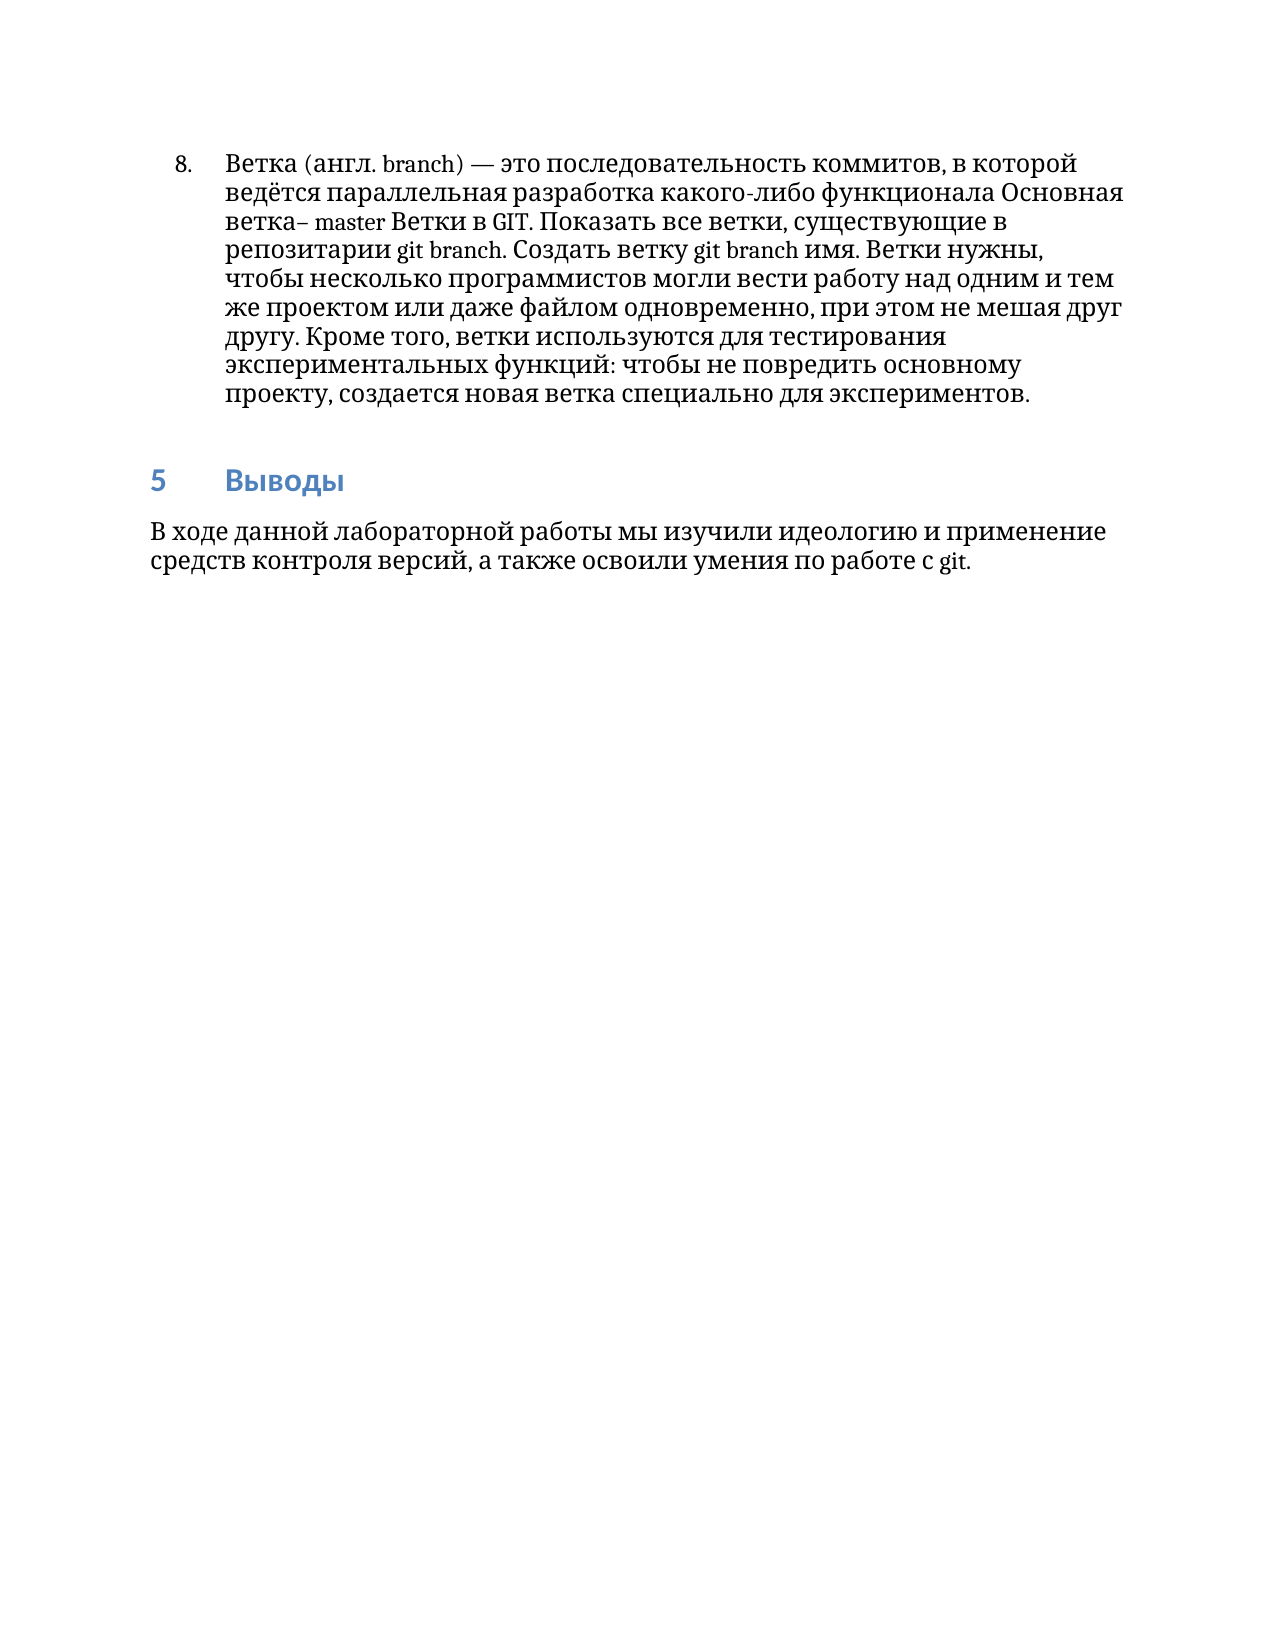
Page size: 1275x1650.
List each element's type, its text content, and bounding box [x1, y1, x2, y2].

text В ходе данной лабораторной работы мы изучили идеологию и применение средств контроля версий, а также освоили умения по работе с git. [150, 518, 1125, 576]
list Ветка (англ. branch) — это последовательность коммитов, в которой ведётся параллельная разработка какого-либо функционала Основная ветка– master Ветки в GIT. Показать все ветки, существующие в репозитарии git branch. Создать ветку git branch имя. Ветки нужны, чтобы несколько программистов могли вести работу над одним и тем же проектом или даже файлом одновременно, при этом не мешая друг другу. Кроме того, ветки используются для тестирования экспериментальных функций: чтобы не повредить основному проекту, создается новая ветка специально для экспериментов. [175, 150, 1125, 409]
subtitle 5 Выводы [150, 459, 1125, 499]
